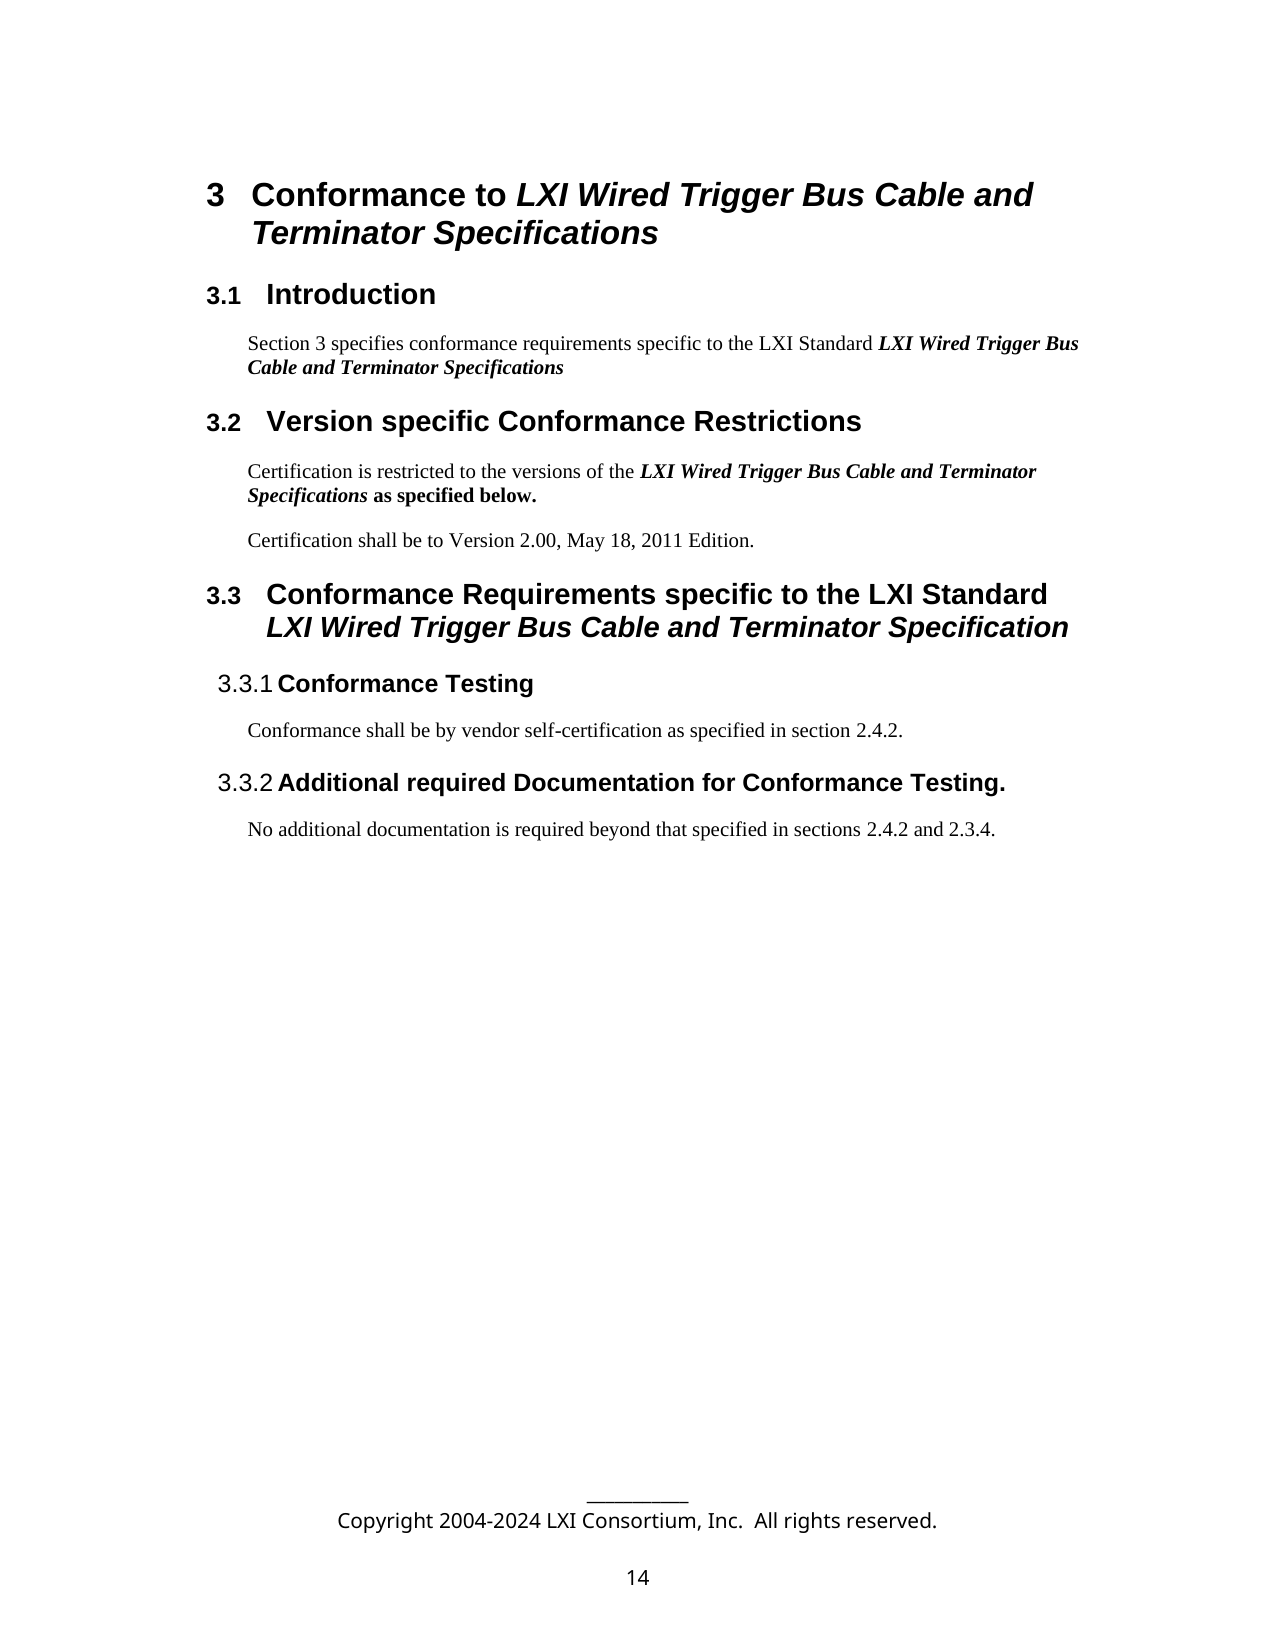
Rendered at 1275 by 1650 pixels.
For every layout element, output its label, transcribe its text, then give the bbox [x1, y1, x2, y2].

subtitle Conformance Testing [217, 669, 1087, 698]
subtitle Conformance Requirements specific to the LXI Standard LXI Wired Trigger Bus Cable and Terminator Specification [206, 577, 1087, 644]
subtitle Introduction [206, 277, 1087, 310]
subtitle Conformance to LXI Wired Trigger Bus Cable and Terminator Specifications [206, 175, 1087, 252]
subtitle Additional required Documentation for Conformance Testing. [217, 767, 1087, 796]
text Conformance shall be by vendor self-certification as specified in section 2.4.2. [247, 718, 1087, 742]
subtitle Version specific Conformance Restrictions [206, 404, 1087, 438]
text Certification is restricted to the versions of the LXI Wired Trigger Bus Cable and Terminator Specifications as specified below. [247, 459, 1087, 507]
text No additional documentation is required beyond that specified in sections 2.4.2 and 2.3.4. [247, 817, 1087, 841]
text Certification shall be to Version 2.00, May 18, 2011 Edition. [247, 528, 1087, 552]
text Section 3 specifies conformance requirements specific to the LXI Standard LXI Wired Trigger Bus Cable and Terminator Specifications [247, 331, 1087, 379]
